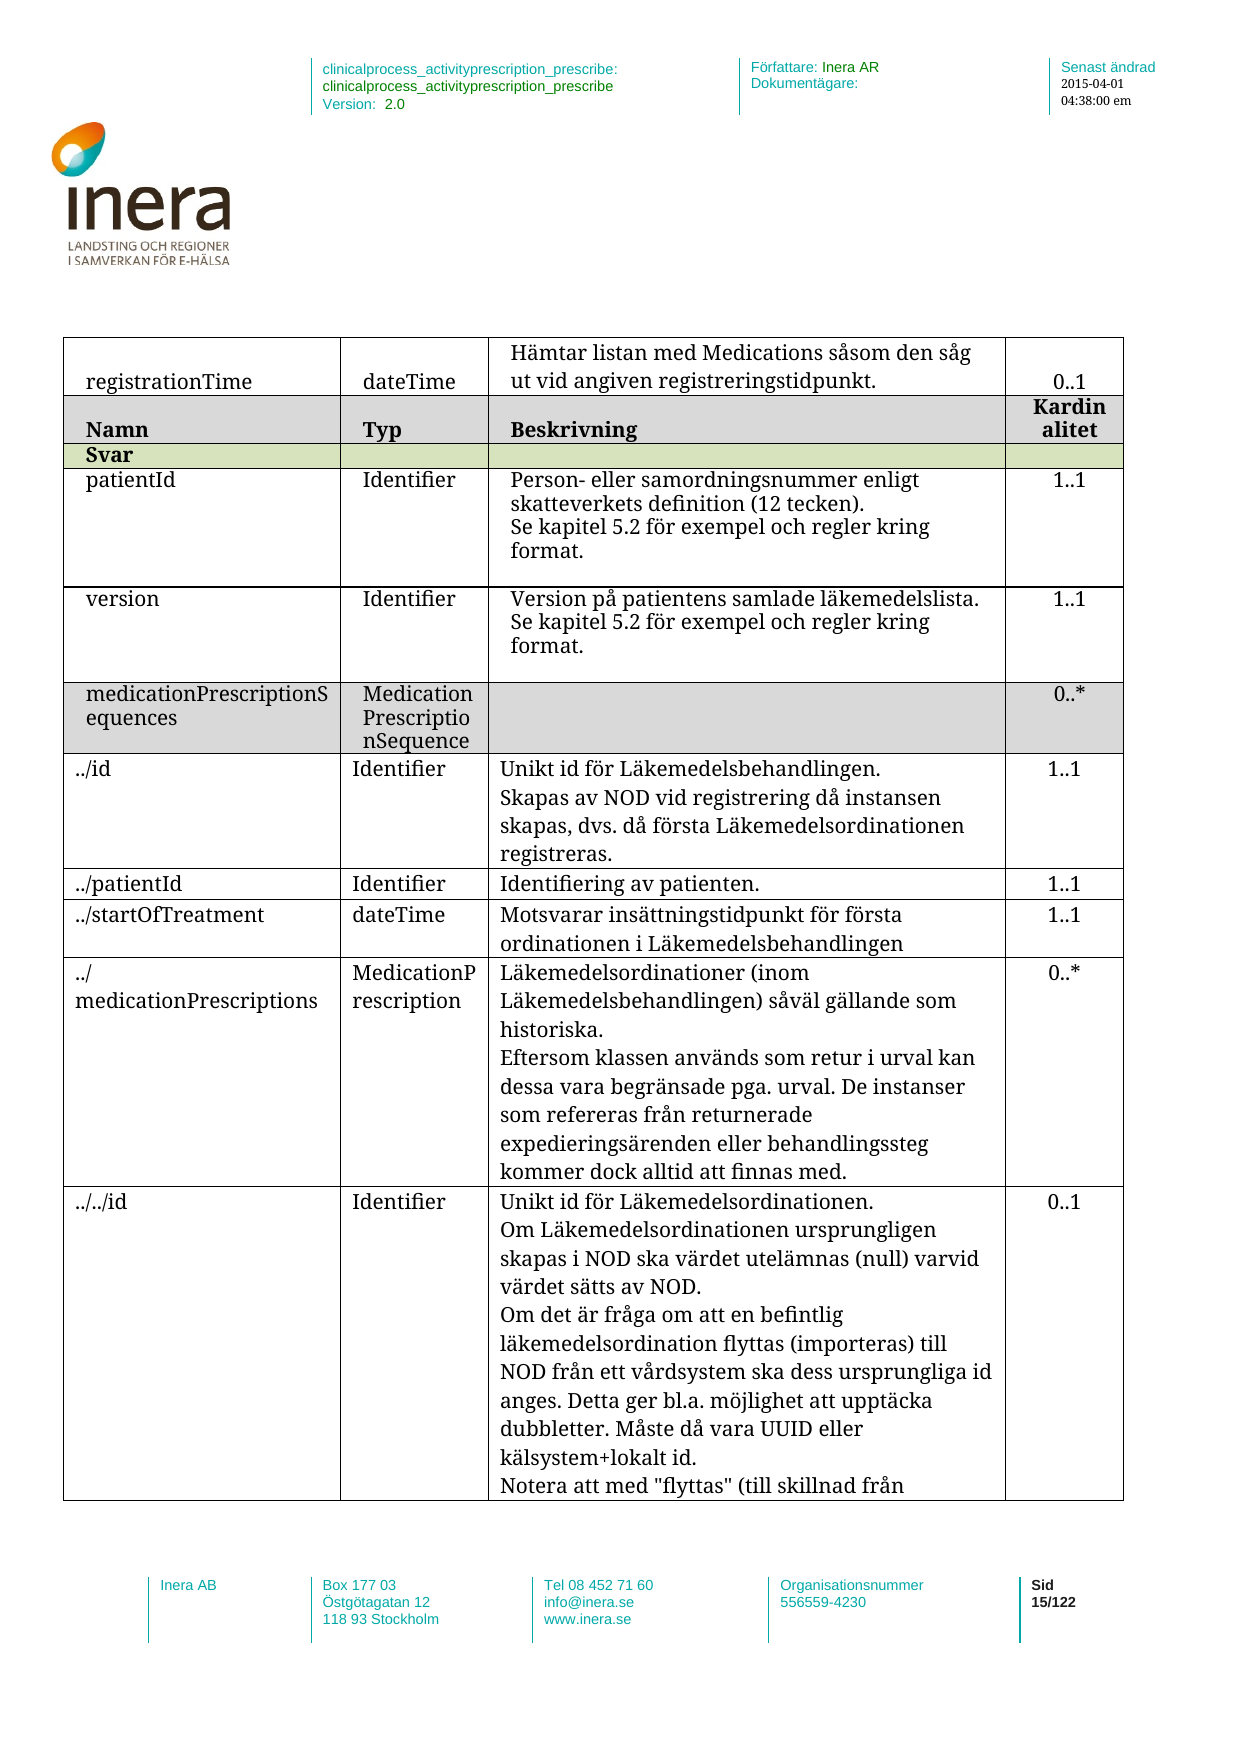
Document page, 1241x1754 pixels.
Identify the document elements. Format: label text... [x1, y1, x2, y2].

table_cell Unikt id för Läkemedelsbehandlingen. Skapas av NOD vid registrering då instansen skapas, dvs. då första Läkemedelsordinationen registreras. [489, 754, 1005, 868]
table_cell Namn [64, 396, 340, 443]
table_cell 1..1 [1006, 869, 1123, 899]
table_cell [489, 683, 1005, 753]
table_cell [1006, 444, 1123, 468]
table_cell ../patientId [64, 869, 340, 899]
table_cell MedicationPrescriptionSequence [341, 683, 488, 753]
table_cell [489, 444, 1005, 468]
table_cell 1..1 [1006, 588, 1123, 682]
table_cell ../startOfTreatment [64, 900, 340, 957]
table_cell Person- eller samordningsnummer enligt skatteverkets definition (12 tecken). Se kapitel 5.2 för exempel och regler kring format. [489, 469, 1005, 586]
table_cell dateTime [341, 900, 488, 957]
table_cell 1..1 [1006, 900, 1123, 957]
table_cell ../id [64, 754, 340, 868]
table_cell Kardinalitet [1006, 396, 1123, 443]
table_cell version [64, 588, 340, 682]
table_cell medicationPrescriptionSequences [64, 683, 340, 753]
table_cell patientId [64, 469, 340, 586]
table_cell 1..1 [1006, 754, 1123, 868]
table_cell Identifier [341, 588, 488, 682]
table_cell Läkemedelsordinationer (inom Läkemedelsbehandlingen) såväl gällande som historiska. Eftersom klassen används som retur i urval kan dessa vara begränsade pga. urval. De instanser som refereras från returnerade expedieringsärenden eller behandlingssteg kommer dock alltid att finnas med. [489, 958, 1005, 1186]
table_cell Identifier [341, 869, 488, 899]
table_cell Identifier [341, 469, 488, 586]
table_cell ../../id [64, 1187, 340, 1499]
table_cell Identifiering av patienten. [489, 869, 1005, 899]
picture [51, 122, 230, 265]
table_cell 0..1 [1006, 1187, 1123, 1499]
table_cell dateTime [341, 338, 488, 394]
table_cell Hämtar listan med Medications såsom den såg ut vid angiven registreringstidpunkt. [489, 338, 1005, 394]
table_cell 0..* [1006, 958, 1123, 1186]
table_cell Beskrivning [489, 396, 1005, 443]
table_cell Identifier [341, 1187, 488, 1499]
table_cell Typ [341, 396, 488, 443]
table_cell Svar [64, 444, 340, 468]
table_cell MedicationPrescription [341, 958, 488, 1186]
table_cell 0..* [1006, 683, 1123, 753]
table_cell 1..1 [1006, 469, 1123, 586]
table_cell Motsvarar insättningstidpunkt för första ordinationen i Läkemedelsbehandlingen [489, 900, 1005, 957]
table_cell Identifier [341, 754, 488, 868]
table_cell 0..1 [1006, 338, 1123, 394]
table_cell registrationTime [64, 338, 340, 394]
table_cell Version på patientens samlade läkemedelslista. Se kapitel 5.2 för exempel och regler kring format. [489, 588, 1005, 682]
table_cell [341, 444, 488, 468]
table_cell ../medicationPrescriptions [64, 958, 340, 1186]
